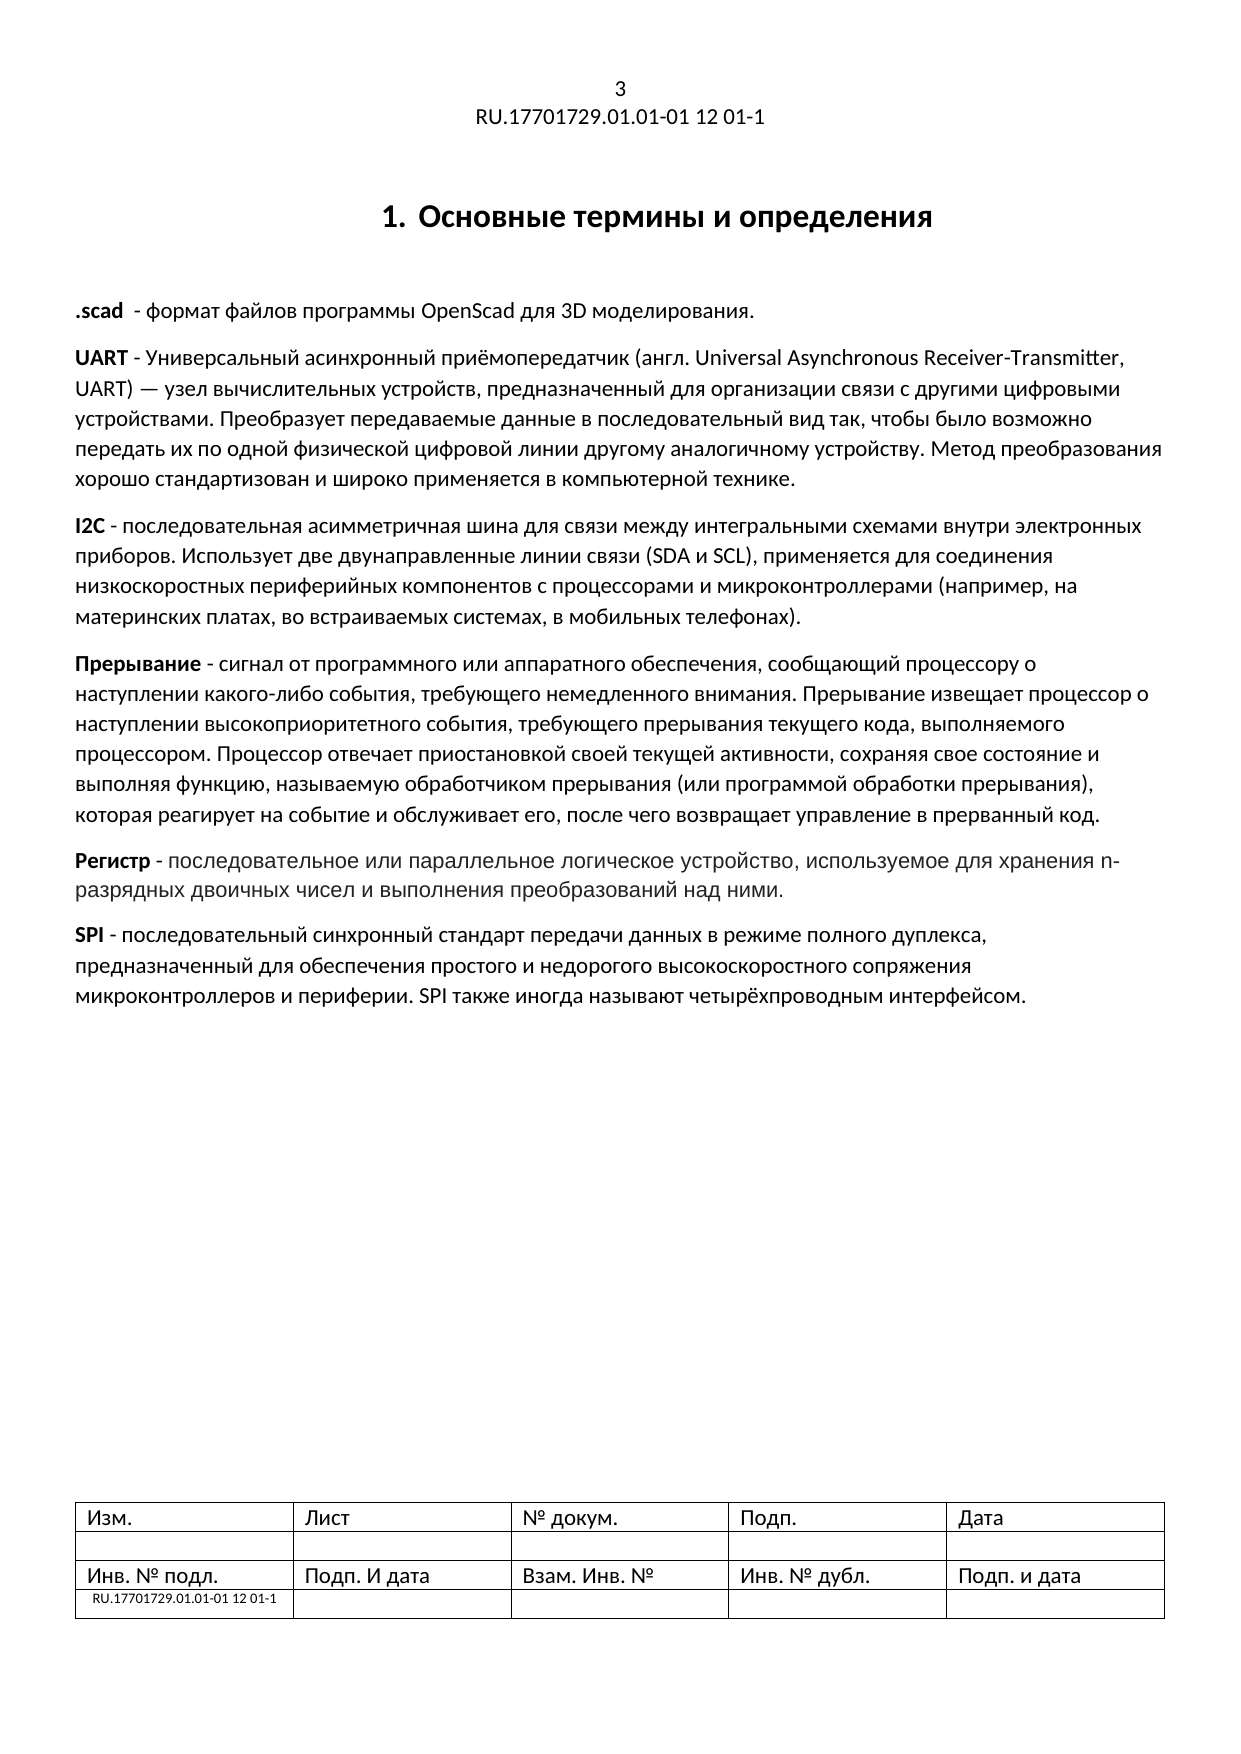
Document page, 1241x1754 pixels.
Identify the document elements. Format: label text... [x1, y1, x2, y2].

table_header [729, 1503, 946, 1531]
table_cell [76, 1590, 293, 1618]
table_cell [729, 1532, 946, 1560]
text .scad - формат файлов программы OpenScad для 3D моделирования. [75, 297, 1165, 325]
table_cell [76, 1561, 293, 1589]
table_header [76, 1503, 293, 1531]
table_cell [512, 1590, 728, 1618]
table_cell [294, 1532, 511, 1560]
text I2C - последовательная асимметричная шина для связи между интегральными схемами внутри электронных приборов. Использует две двунаправленные линии связи (SDA и SCL), применяется для соединения низкоскоростных периферийных компонентов с процессорами и микроконтроллерами (например, на материнских платах, во встраиваемых системах, в мобильных телефонах). [75, 511, 1165, 630]
text Прерывание - сигнал от программного или аппаратного обеспечения, сообщающий процессору о наступлении какого-либо события, требующего немедленного внимания. Прерывание извещает процессор о наступлении высокоприоритетного события, требующего прерывания текущего кода, выполняемого процессором. Процессор отвечает приостановкой своей текущей активности, сохраняя свое состояние и выполняя функцию, называемую обработчиком прерывания (или программой обработки прерывания), которая реагирует на событие и обслуживает его, после чего возвращает управление в прерванный код. [75, 649, 1165, 828]
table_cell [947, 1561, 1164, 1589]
text UART - Универсальный асинхронный приёмопередатчик (англ. Universal Asynchronous Receiver-Transmitter, UART) — узел вычислительных устройств, предназначенный для организации связи с другими цифровыми устройствами. Преобразует передаваемые данные в последовательный вид так, чтобы было возможно передать их по одной физической цифровой линии другому аналогичному устройству. Метод преобразования хорошо стандартизован и широко применяется в компьютерной технике. [75, 343, 1165, 492]
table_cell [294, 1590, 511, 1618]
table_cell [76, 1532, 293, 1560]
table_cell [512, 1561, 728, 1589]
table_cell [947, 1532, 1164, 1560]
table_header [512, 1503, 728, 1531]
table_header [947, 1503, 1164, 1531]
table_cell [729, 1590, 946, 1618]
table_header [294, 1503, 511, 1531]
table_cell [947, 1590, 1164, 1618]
list Основные термины и определения [149, 195, 1165, 236]
text SPI - последовательный синхронный стандарт передачи данных в режиме полного дуплекса, предназначенный для обеспечения простого и недорогого высокоскоростного сопряжения микроконтроллеров и периферии. SPI также иногда называют четырёхпроводным интерфейсом. [75, 921, 1165, 1009]
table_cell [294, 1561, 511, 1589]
text Регистр - последовательное или параллельное логическое устройство, используемое для хранения n-разрядных двоичных чисел и выполнения преобразований над ними. [75, 847, 1165, 902]
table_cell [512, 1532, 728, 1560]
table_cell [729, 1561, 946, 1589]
